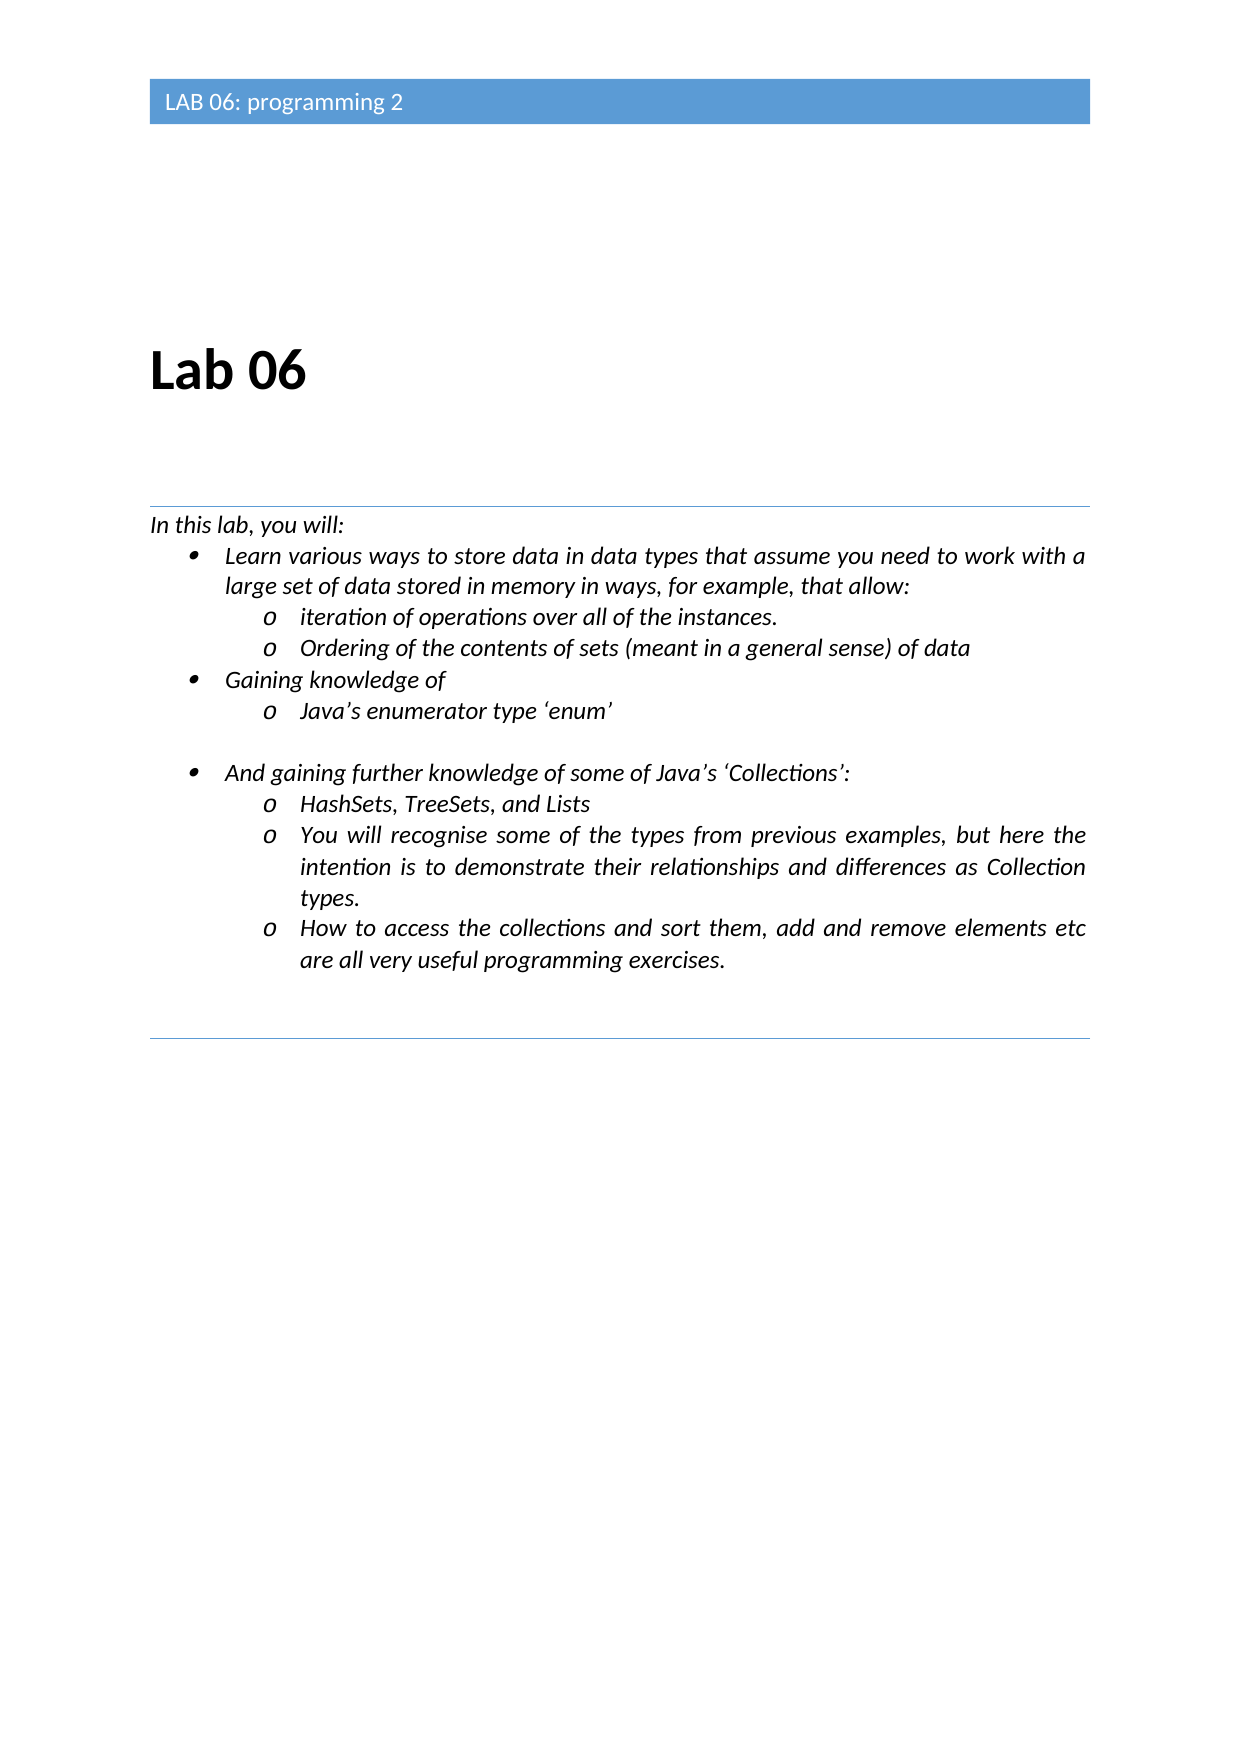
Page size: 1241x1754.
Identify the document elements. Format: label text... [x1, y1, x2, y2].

list How to access the collections and sort them, add and remove elements etc are all very useful programming exercises. [262, 912, 1090, 974]
list Gaining knowledge of [187, 664, 1090, 695]
list And gaining further knowledge of some of Java’s ‘Collections’: [187, 757, 1090, 788]
list Learn various ways to store data in data types that assume you need to work with a large set of data stored in memory in ways, for example, that allow: [187, 540, 1090, 601]
text Lab 06 [150, 333, 1090, 404]
list You will recognise some of the types from previous examples, but here the intention is to demonstrate their relationships and differences as Collection types. [262, 819, 1090, 912]
text In this lab, you will: [150, 507, 1090, 540]
list Java’s enumerator type ‘enum’ [262, 695, 1090, 727]
list iteration of operations over all of the instances. [262, 601, 1090, 633]
list HashSets, TreeSets, and Lists [262, 788, 1090, 819]
list Ordering of the contents of sets (meant in a general sense) of data [262, 633, 1090, 664]
